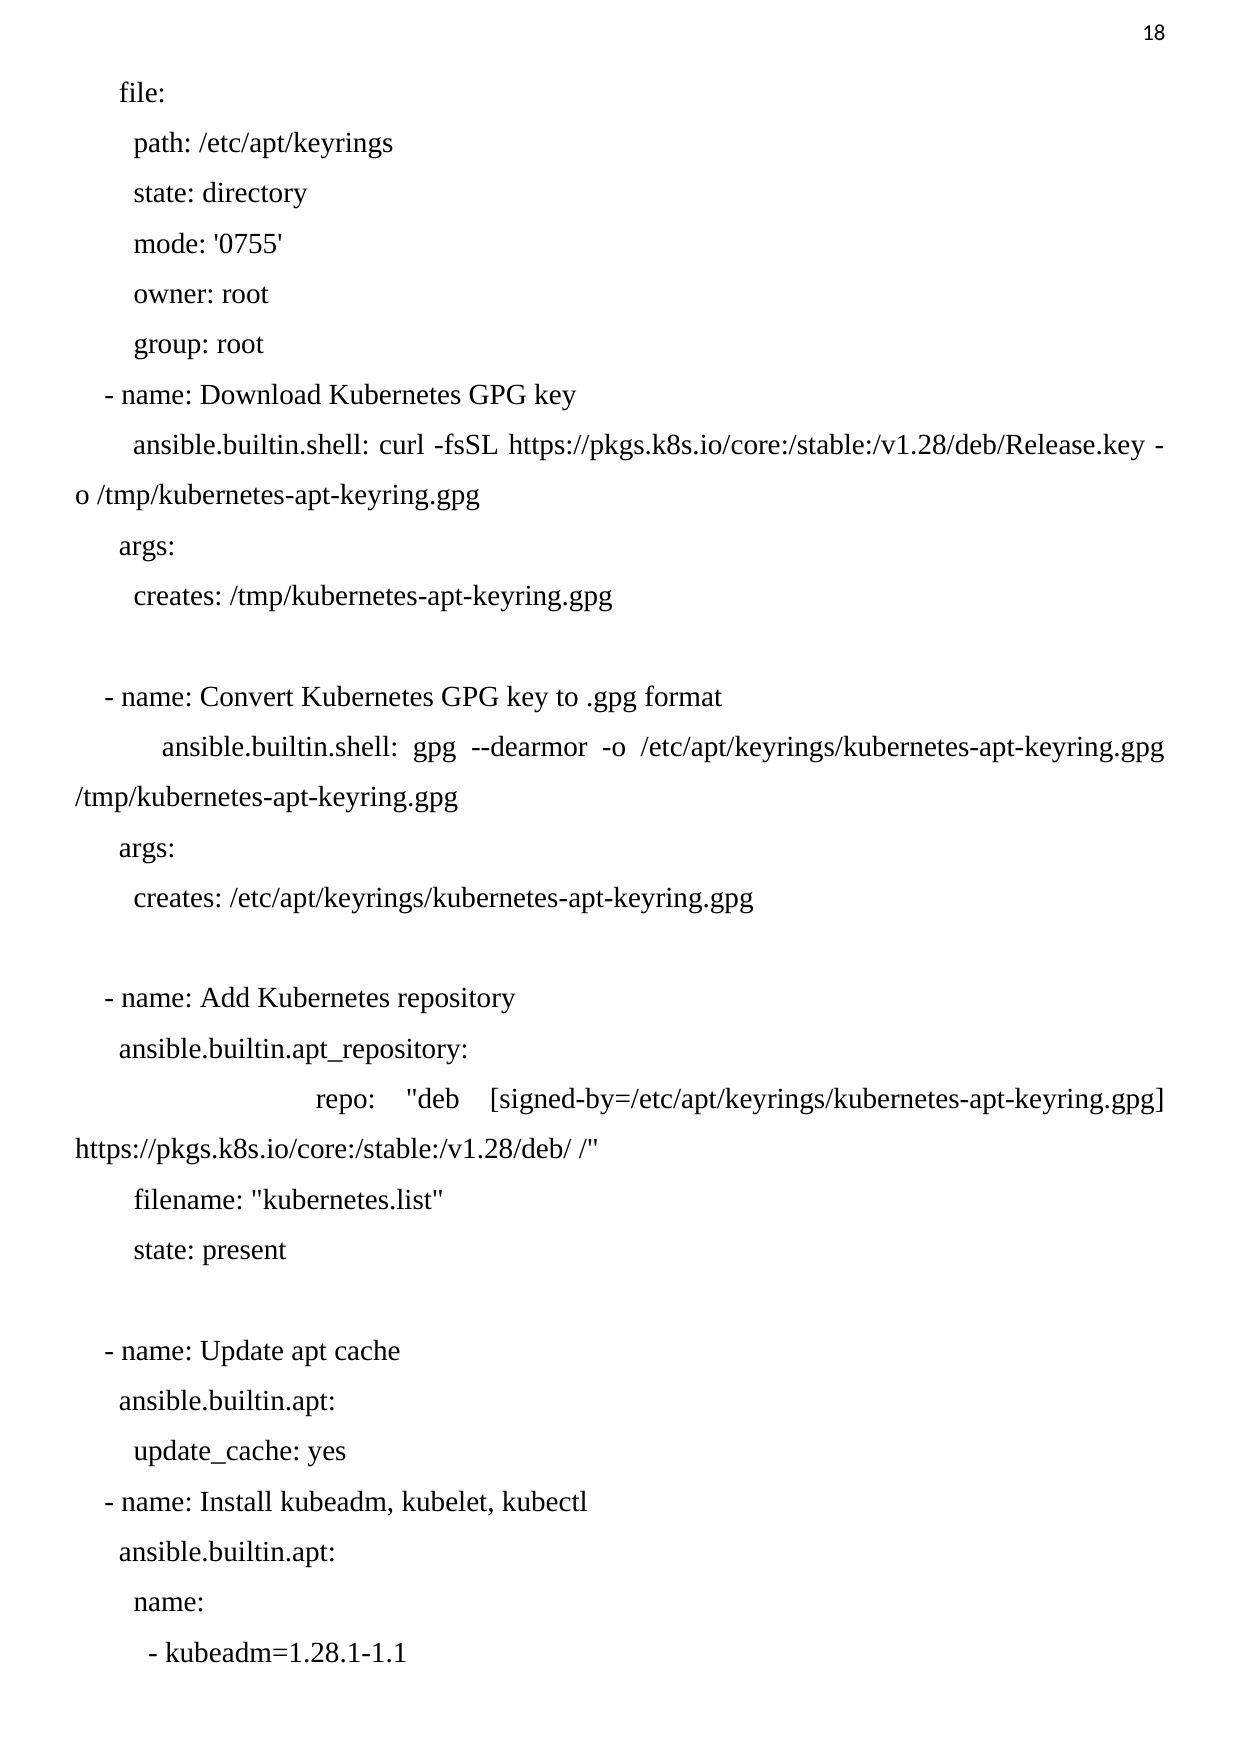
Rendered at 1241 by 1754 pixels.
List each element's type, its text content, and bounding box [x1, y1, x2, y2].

text - name: Install kubeadm, kubelet, kubectl [75, 1484, 1165, 1517]
text state: directory [75, 176, 1165, 209]
text ansible.builtin.apt_repository: [75, 1031, 1165, 1064]
text args: [75, 528, 1165, 561]
text - name: Add Kubernetes repository [75, 981, 1165, 1014]
text ansible.builtin.apt: [75, 1534, 1165, 1568]
text path: /etc/apt/keyrings [75, 125, 1165, 159]
text ansible.builtin.shell: gpg --dearmor -o /etc/apt/keyrings/kubernetes-apt-keyring.gpg /tmp/kubernetes-apt-keyring.gpg [75, 729, 1165, 813]
text args: [75, 830, 1165, 863]
text creates: /tmp/kubernetes-apt-keyring.gpg [75, 578, 1165, 612]
text ansible.builtin.apt: [75, 1383, 1165, 1417]
text update_cache: yes [75, 1433, 1165, 1467]
text - name: Convert Kubernetes GPG key to .gpg format [75, 679, 1165, 712]
text ansible.builtin.shell: curl -fsSL https://pkgs.k8s.io/core:/stable:/v1.28/deb/Release.key -o /tmp/kubernetes-apt-keyring.gpg [75, 427, 1165, 511]
text - name: Download Kubernetes GPG key [75, 377, 1165, 410]
text file: [75, 75, 1165, 108]
text - name: Update apt cache [75, 1333, 1165, 1366]
text repo: "deb [signed-by=/etc/apt/keyrings/kubernetes-apt-keyring.gpg] https://pkgs.k8s.io/core:/stable:/v1.28/deb/ /" [75, 1081, 1165, 1165]
text - kubeadm=1.28.1-1.1 [75, 1635, 1165, 1668]
text group: root [75, 327, 1165, 360]
text mode: '0755' [75, 226, 1165, 259]
text name: [75, 1584, 1165, 1618]
text state: present [75, 1232, 1165, 1266]
text owner: root [75, 276, 1165, 310]
text creates: /etc/apt/keyrings/kubernetes-apt-keyring.gpg [75, 880, 1165, 913]
text filename: "kubernetes.list" [75, 1182, 1165, 1215]
